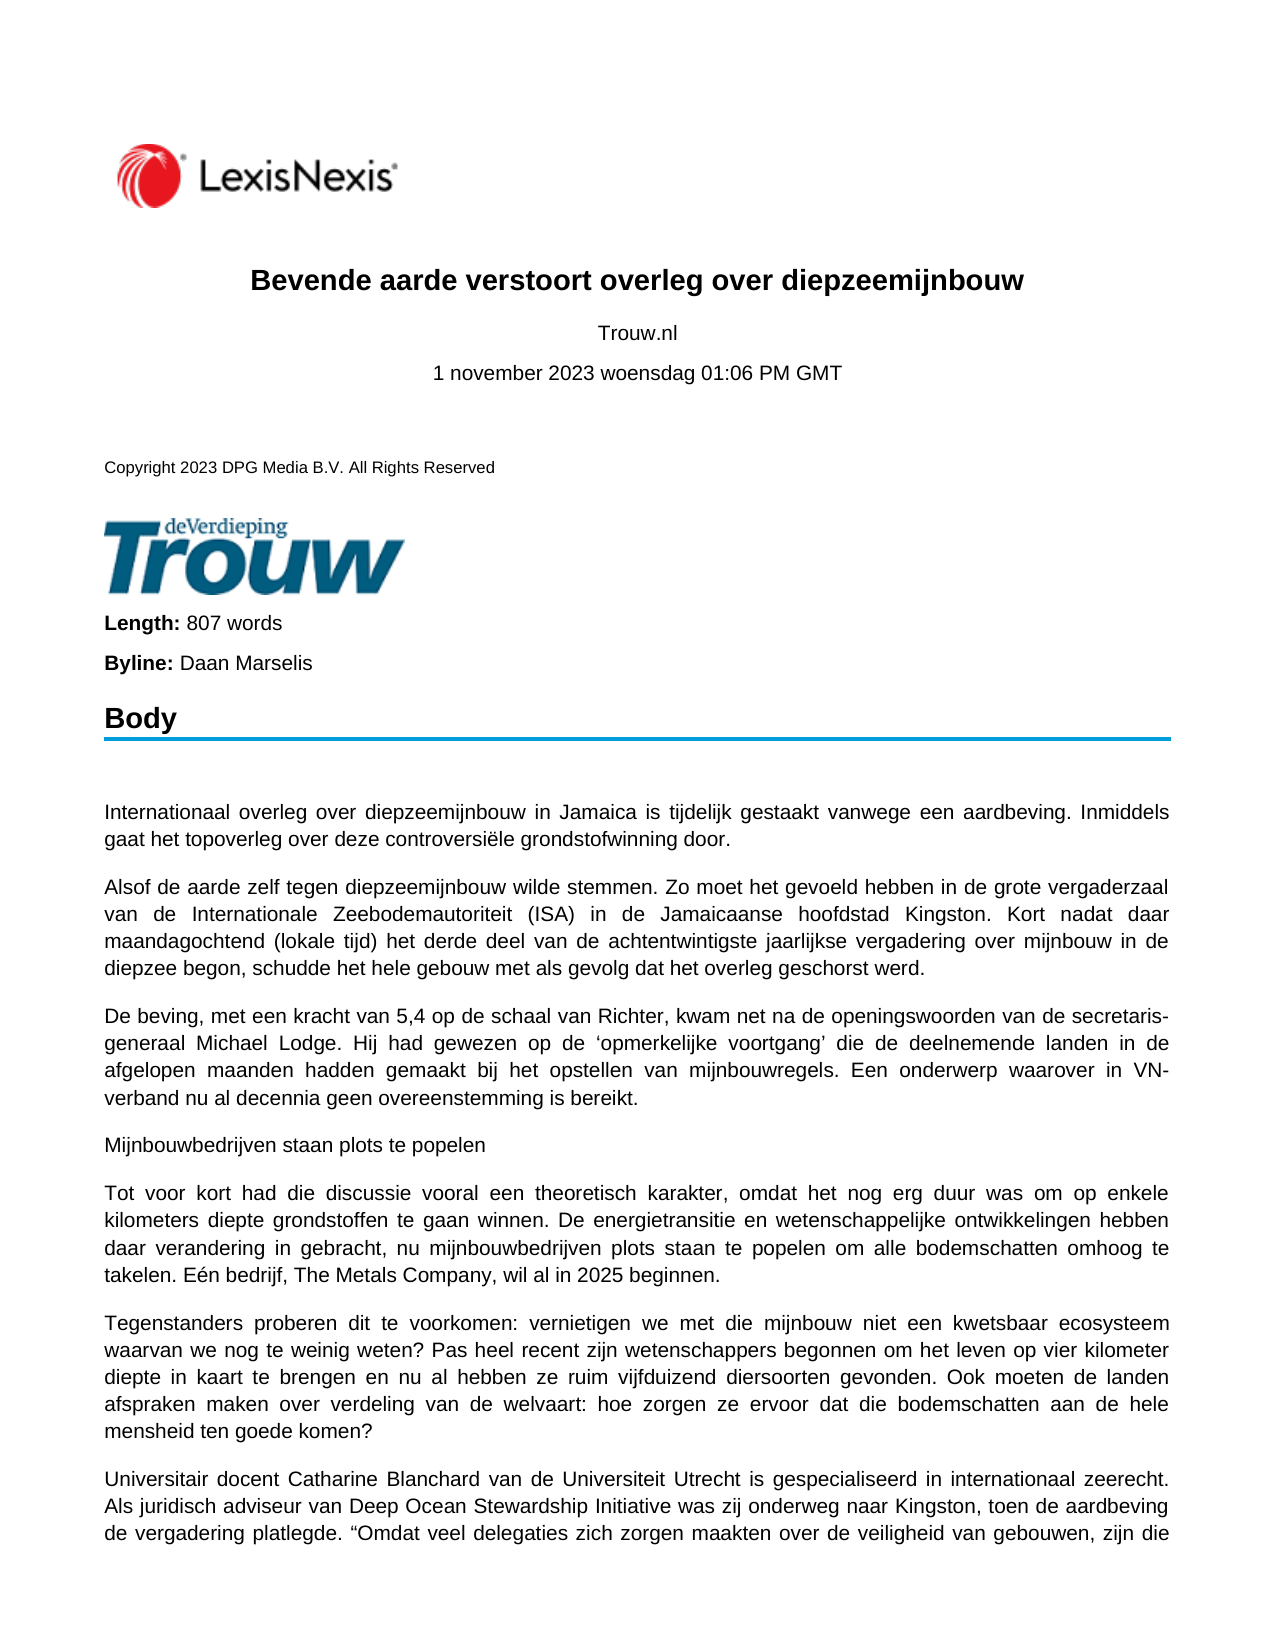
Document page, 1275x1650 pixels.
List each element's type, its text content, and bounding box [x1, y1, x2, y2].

text 1 november 2023 woensdag 01:06 PM GMT [104, 357, 1171, 384]
text Trouw.nl [104, 318, 1171, 345]
text Body [104, 699, 1171, 735]
text Internationaal overleg over diepzeemijnbouw in Jamaica is tijdelijk gestaakt vanwege een aardbeving. Inmiddels gaat het topoverleg over deze controversiële grondstofwinning door. [104, 797, 1171, 851]
text Copyright 2023 DPG Media B.V. All Rights Reserved [104, 426, 1171, 477]
picture [203, 551, 227, 582]
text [104, 1463, 1171, 1545]
text Length: 807 words [104, 608, 1171, 635]
subtitle Bevende aarde verstoort overleg over diepzeemijnbouw [104, 261, 1171, 297]
text De beving, met een kracht van 5,4 op de schaal van Richter, kwam net na de openingswoorden van de secretaris-generaal Michael Lodge. Hij had gewezen op de ‘opmerkelijke voortgang’ die de deelnemende landen in de afgelopen maanden hadden gemaakt bij het opstellen van mijnbouwregels. Een onderwerp waarover in VN-verband nu al decennia geen overeenstemming is bereikt. [104, 1001, 1171, 1109]
picture [104, 518, 405, 595]
picture [104, 144, 412, 208]
text Alsof de aarde zelf tegen diepzeemijnbouw wilde stemmen. Zo moet het gevoeld hebben in de grote vergaderzaal van de Internationale Zeebodemautoriteit (ISA) in de Jamaicaanse hoofdstad Kingston. Kort nadat daar maandagochtend (lokale tijd) het derde deel van de achtentwintigste jaarlijkse vergadering over mijnbouw in de diepzee begon, schudde het hele gebouw met als gevolg dat het overleg geschorst werd. [104, 872, 1171, 980]
text Tegenstanders proberen dit te voorkomen: vernietigen we met die mijnbouw niet een kwetsbaar ecosysteem waarvan we nog te weinig weten? Pas heel recent zijn wetenschappers begonnen om het leven op vier kilometer diepte in kaart te brengen en nu al hebben ze ruim vijfduizend diersoorten gevonden. Ook moeten de landen afspraken maken over verdeling van de welvaart: hoe zorgen ze ervoor dat die bodemschatten aan de hele mensheid ten goede komen? [104, 1307, 1171, 1443]
text Byline: Daan Marselis [104, 647, 1171, 674]
text Mijnbouwbedrijven staan plots te popelen [104, 1130, 1171, 1157]
text Tot voor kort had die discussie vooral een theoretisch karakter, omdat het nog erg duur was om op enkele kilometers diepte grondstoffen te gaan winnen. De energietransitie en wetenschappelijke ontwikkelingen hebben daar verandering in gebracht, nu mijnbouwbedrijven plots staan te popelen om alle bodemschatten omhoog te takelen. Eén bedrijf, The Metals Company, wil al in 2025 beginnen. [104, 1178, 1171, 1286]
